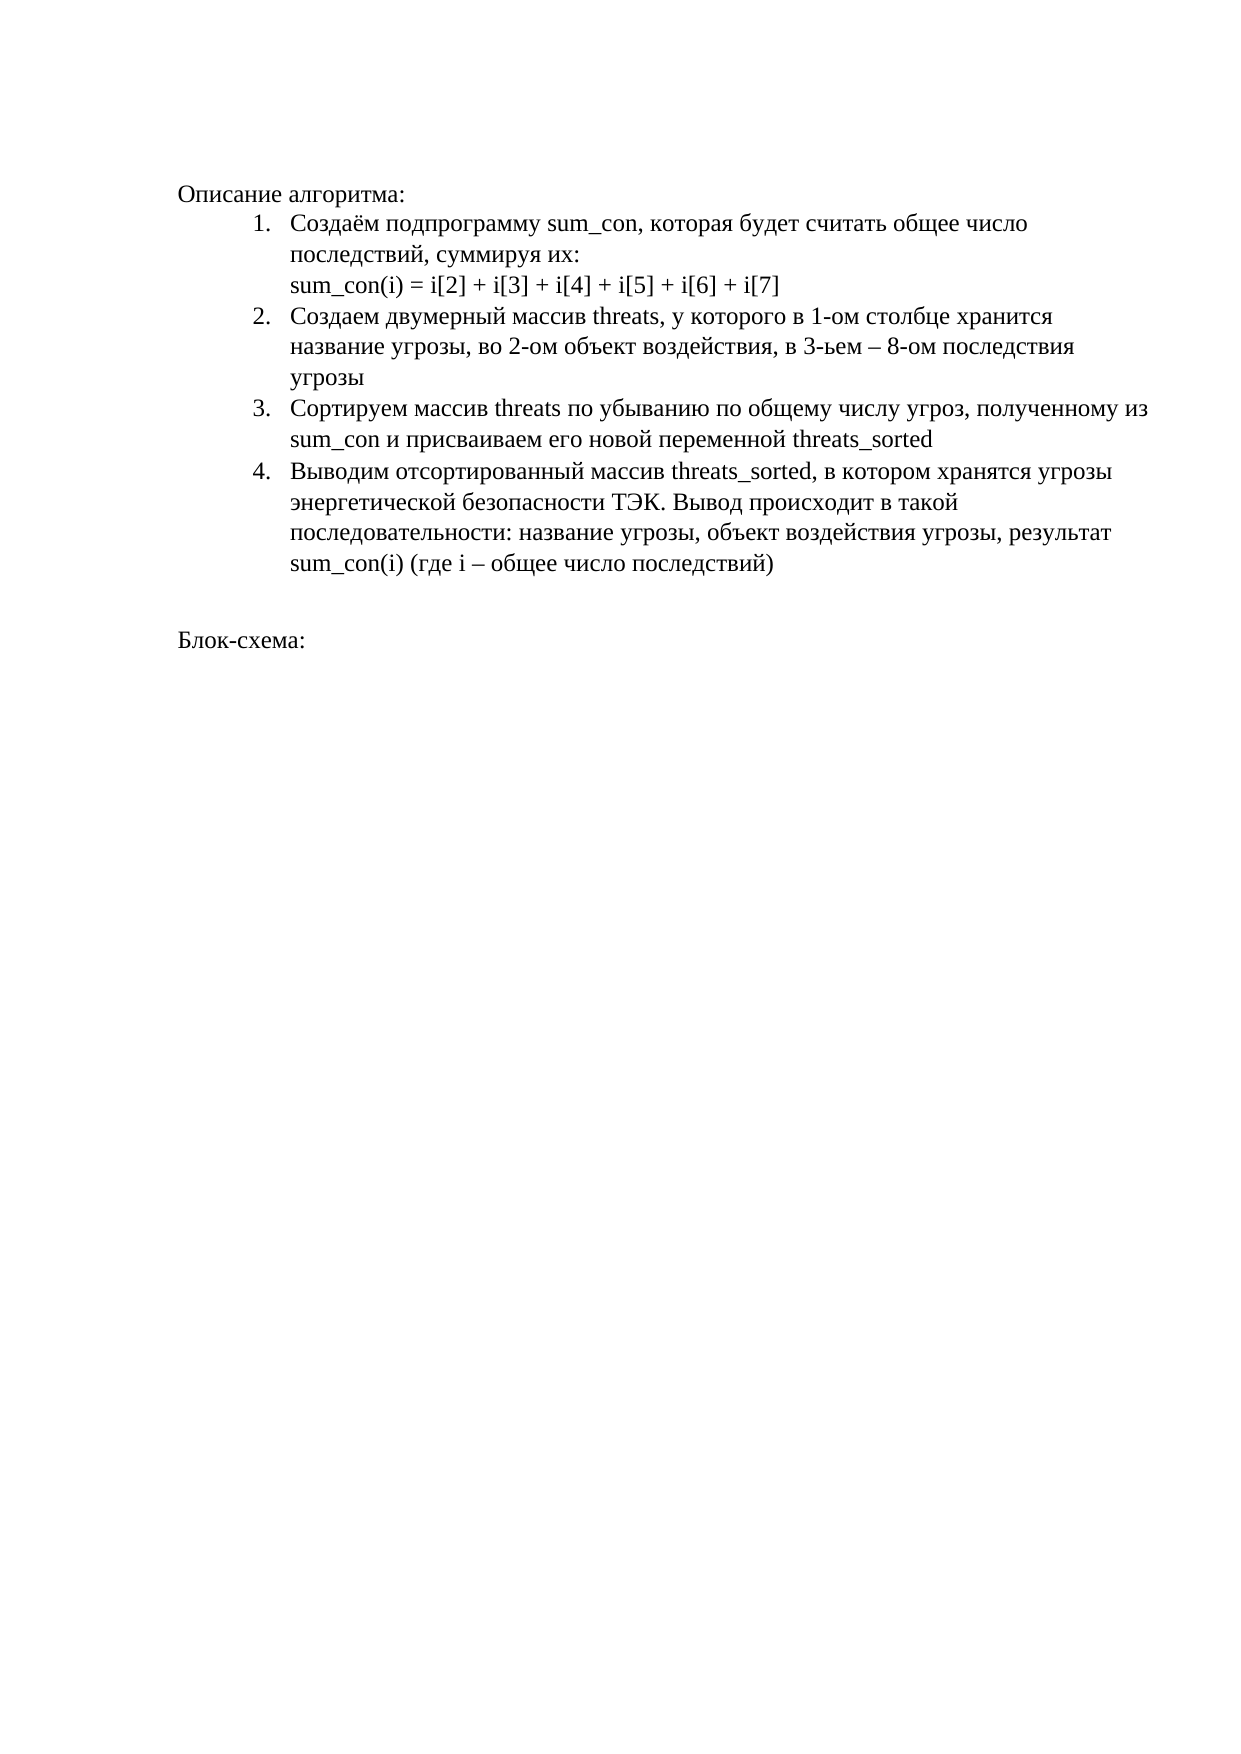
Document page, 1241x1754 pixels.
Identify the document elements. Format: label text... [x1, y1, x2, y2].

list ﻿﻿﻿Выводим отсортированный массив threats_sorted, в котором хранятся угрозы энергетической безопасности ТЭК. Вывод происходит в такой последовательности: название угрозы, объект воздействия угрозы, результат sum_con(i) (где i – общее число последствий) [252, 455, 1152, 577]
text Блок-схема: [177, 625, 1152, 654]
list ﻿﻿﻿Сортируем массив threats по убыванию по общему числу угроз, полученному из sum_con и присваиваем его новой переменной threats_sorted [252, 392, 1152, 453]
list Создаем двумерный массив threats, у которого в 1-ом столбце хранится название угрозы, во 2-ом объект воздействия, в 3-ьем – 8-ом последствия угрозы [252, 301, 1152, 391]
list sum_con(i) = i[2] + i[3] + i[4] + i[5] + i[6] + i[7] [290, 270, 1152, 299]
text Описание алгоритма: [177, 179, 1152, 208]
list Создаём подпрограмму sum_con, которая будет считать общее число последствий, суммируя их: [252, 208, 1152, 268]
